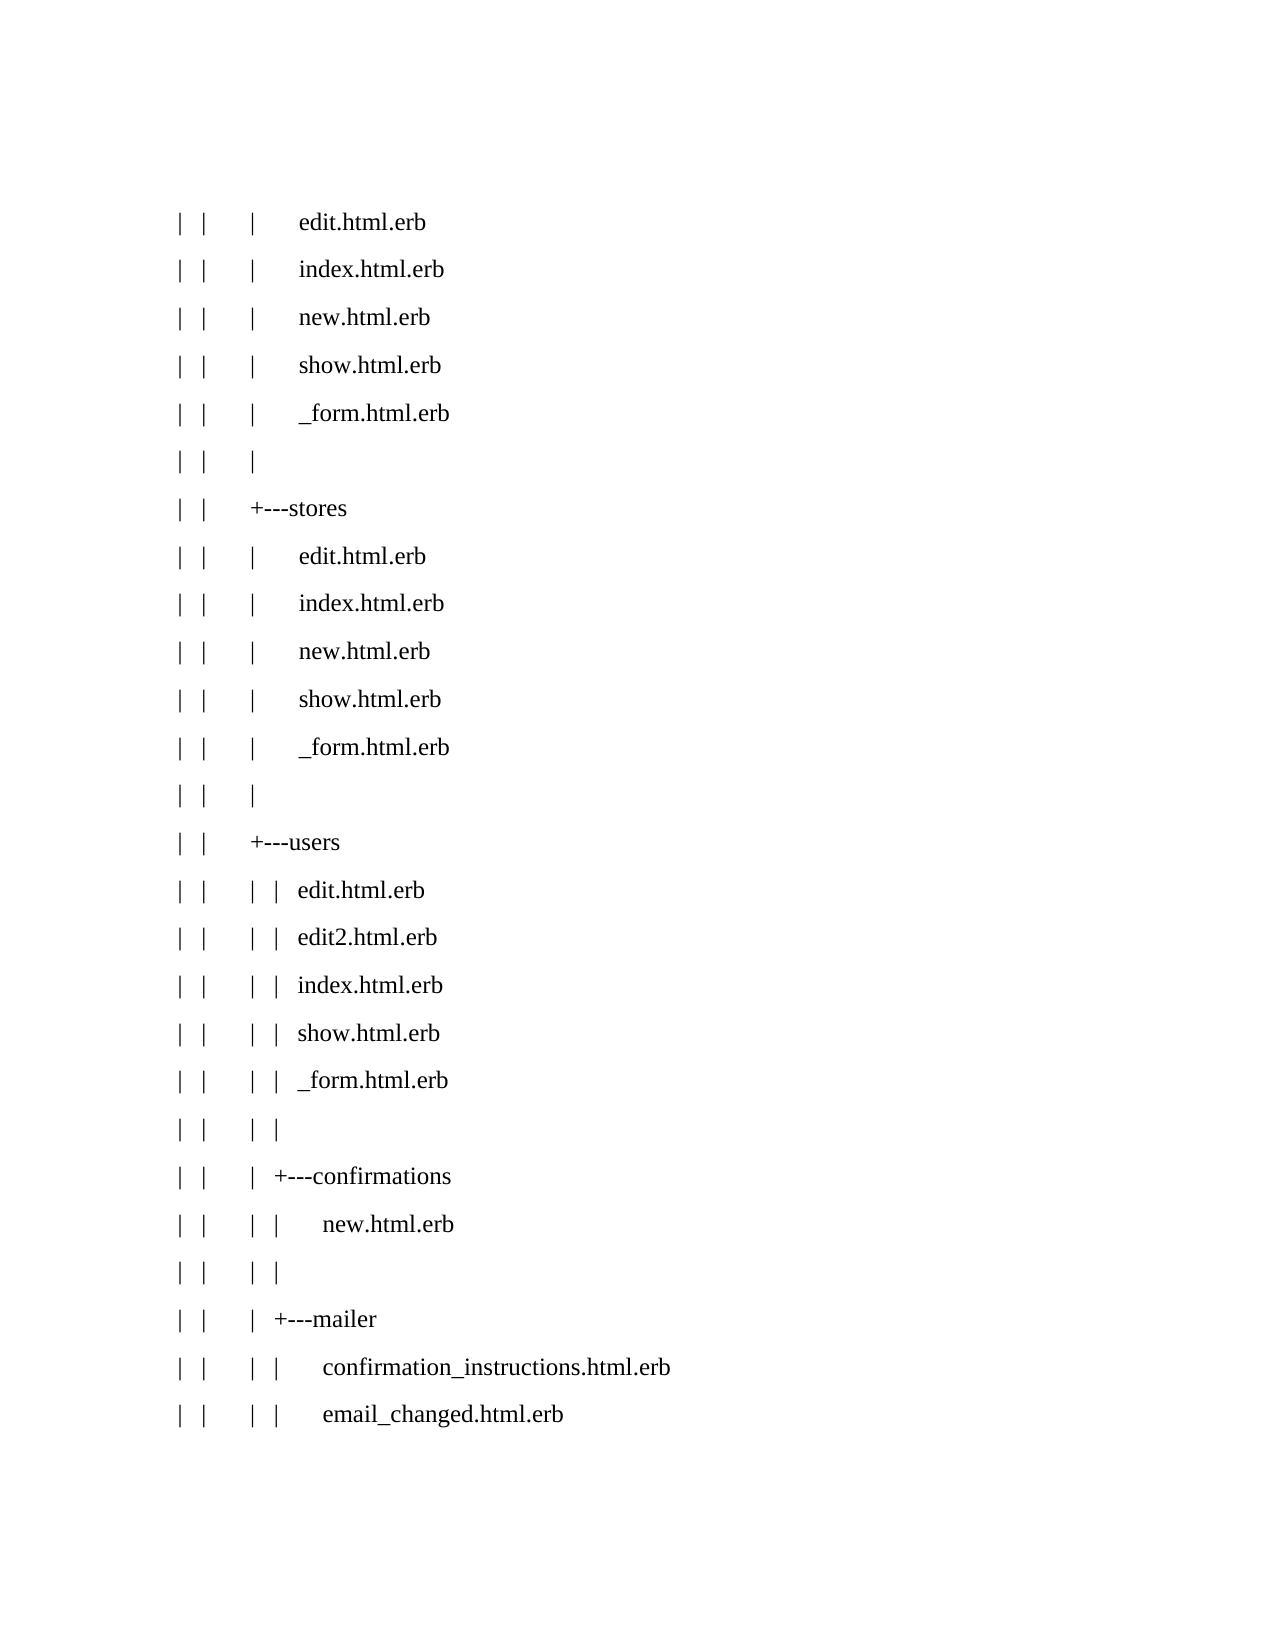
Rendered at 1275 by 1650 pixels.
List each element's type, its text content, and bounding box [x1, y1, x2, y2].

text | | +---users [177, 827, 1098, 856]
text | | | index.html.erb [177, 588, 1098, 617]
text | | | | confirmation_instructions.html.erb [177, 1352, 1098, 1381]
text | | | [177, 445, 1098, 474]
text | | | edit.html.erb [177, 207, 1098, 236]
text | | | edit.html.erb [177, 541, 1098, 569]
text | | | new.html.erb [177, 302, 1098, 331]
text | | | | _form.html.erb [177, 1066, 1098, 1094]
text | | | | email_changed.html.erb [177, 1399, 1098, 1428]
text | | | show.html.erb [177, 350, 1098, 379]
text | | | | [177, 1113, 1098, 1142]
text | | | | [177, 1256, 1098, 1285]
text | | | _form.html.erb [177, 732, 1098, 760]
text | | | | edit.html.erb [177, 875, 1098, 903]
text | | | index.html.erb [177, 254, 1098, 283]
text | | | +---confirmations [177, 1161, 1098, 1190]
text | | | | index.html.erb [177, 970, 1098, 999]
text | | | new.html.erb [177, 636, 1098, 665]
text | | | +---mailer [177, 1304, 1098, 1333]
text | | | show.html.erb [177, 684, 1098, 713]
text | | | | edit2.html.erb [177, 922, 1098, 951]
text | | | _form.html.erb [177, 398, 1098, 426]
text | | | [177, 779, 1098, 808]
text | | +---stores [177, 493, 1098, 522]
text | | | | new.html.erb [177, 1209, 1098, 1237]
text | | | | show.html.erb [177, 1018, 1098, 1047]
